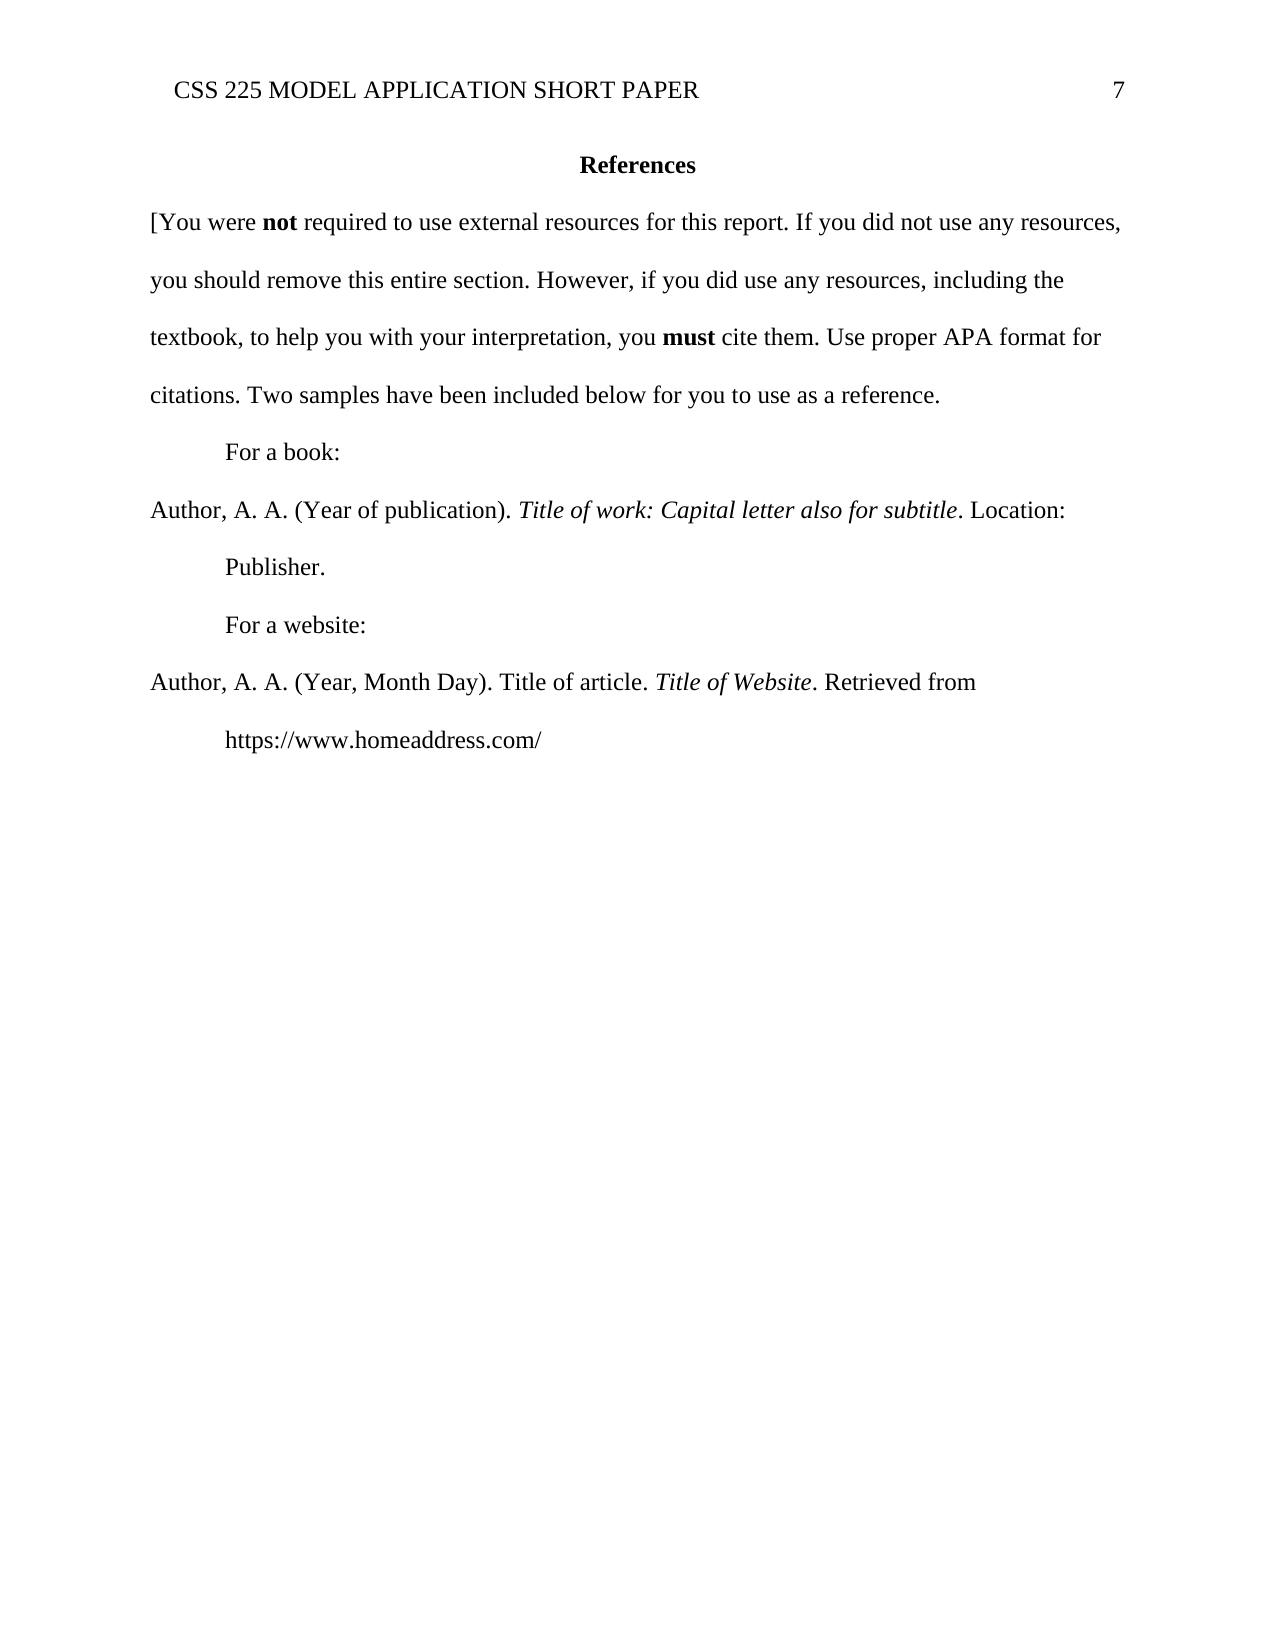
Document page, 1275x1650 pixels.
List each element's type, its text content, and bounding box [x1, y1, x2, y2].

text Author, A. A. (Year, Month Day). Title of article. Title of Website. Retrieved from https://www.homeaddress.com/ [150, 667, 1125, 754]
text Author, A. A. (Year of publication). Title of work: Capital letter also for subtitle. Location: Publisher. [150, 495, 1125, 581]
subtitle References [150, 150, 1125, 179]
text For a website: [225, 610, 1125, 639]
text For a book: [225, 437, 1125, 466]
text [You were not required to use external resources for this report. If you did not use any resources, you should remove this entire section. However, if you did use any resources, including the textbook, to help you with your interpretation, you must cite them. Use proper APA format for citations. Two samples have been included below for you to use as a reference. [150, 207, 1125, 409]
